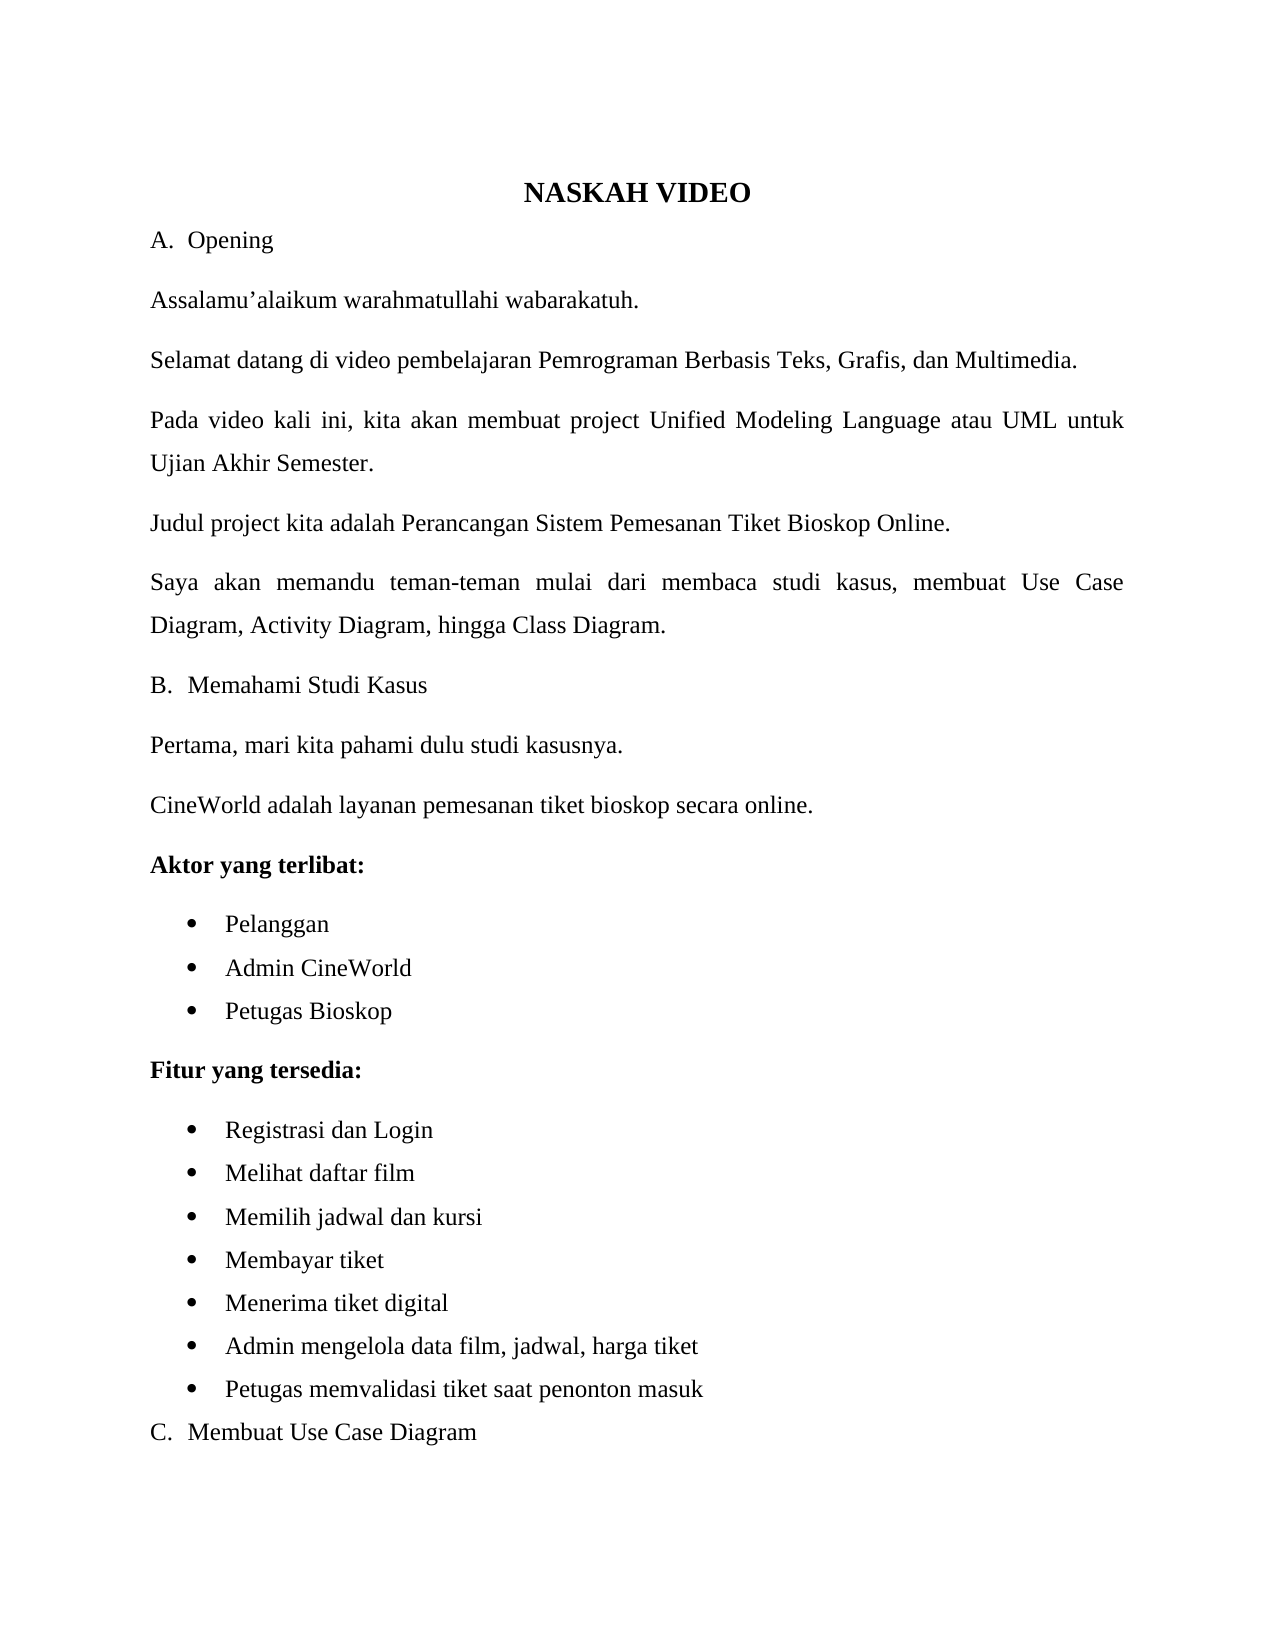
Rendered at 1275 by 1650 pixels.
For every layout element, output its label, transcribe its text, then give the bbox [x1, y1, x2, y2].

text Selamat datang di video pembelajaran Pemrograman Berbasis Teks, Grafis, dan Multimedia. [150, 345, 1125, 374]
text Judul project kita adalah Perancangan Sistem Pemesanan Tiket Bioskop Online. [150, 508, 1125, 536]
list Pelanggan [187, 909, 1125, 938]
list Memahami Studi Kasus [150, 670, 1125, 699]
list Memilih jadwal dan kursi [187, 1202, 1125, 1230]
text Aktor yang terlibat: [150, 850, 1125, 878]
text Saya akan memandu teman-teman mulai dari membaca studi kasus, membuat Use Case Diagram, Activity Diagram, hingga Class Diagram. [150, 567, 1125, 639]
text Pertama, mari kita pahami dulu studi kasusnya. [150, 730, 1125, 759]
subtitle NASKAH VIDEO [150, 175, 1125, 208]
list Membuat Use Case Diagram [150, 1417, 1125, 1446]
list Melihat daftar film [187, 1158, 1125, 1187]
text Fitur yang tersedia: [150, 1056, 1125, 1084]
list Menerima tiket digital [187, 1288, 1125, 1317]
list Admin mengelola data film, jadwal, harga tiket [187, 1331, 1125, 1360]
list Petugas Bioskop [187, 996, 1125, 1024]
text CineWorld adalah layanan pemesanan tiket bioskop secara online. [150, 790, 1125, 819]
list Membayar tiket [187, 1245, 1125, 1273]
list Registrasi dan Login [187, 1115, 1125, 1144]
list Petugas memvalidasi tiket saat penonton masuk [187, 1374, 1125, 1403]
list Admin CineWorld [187, 953, 1125, 981]
text Pada video kali ini, kita akan membuat project Unified Modeling Language atau UML untuk Ujian Akhir Semester. [150, 405, 1125, 477]
text Assalamu’alaikum warahmatullahi wabarakatuh. [150, 285, 1125, 314]
list Opening [150, 225, 1125, 254]
